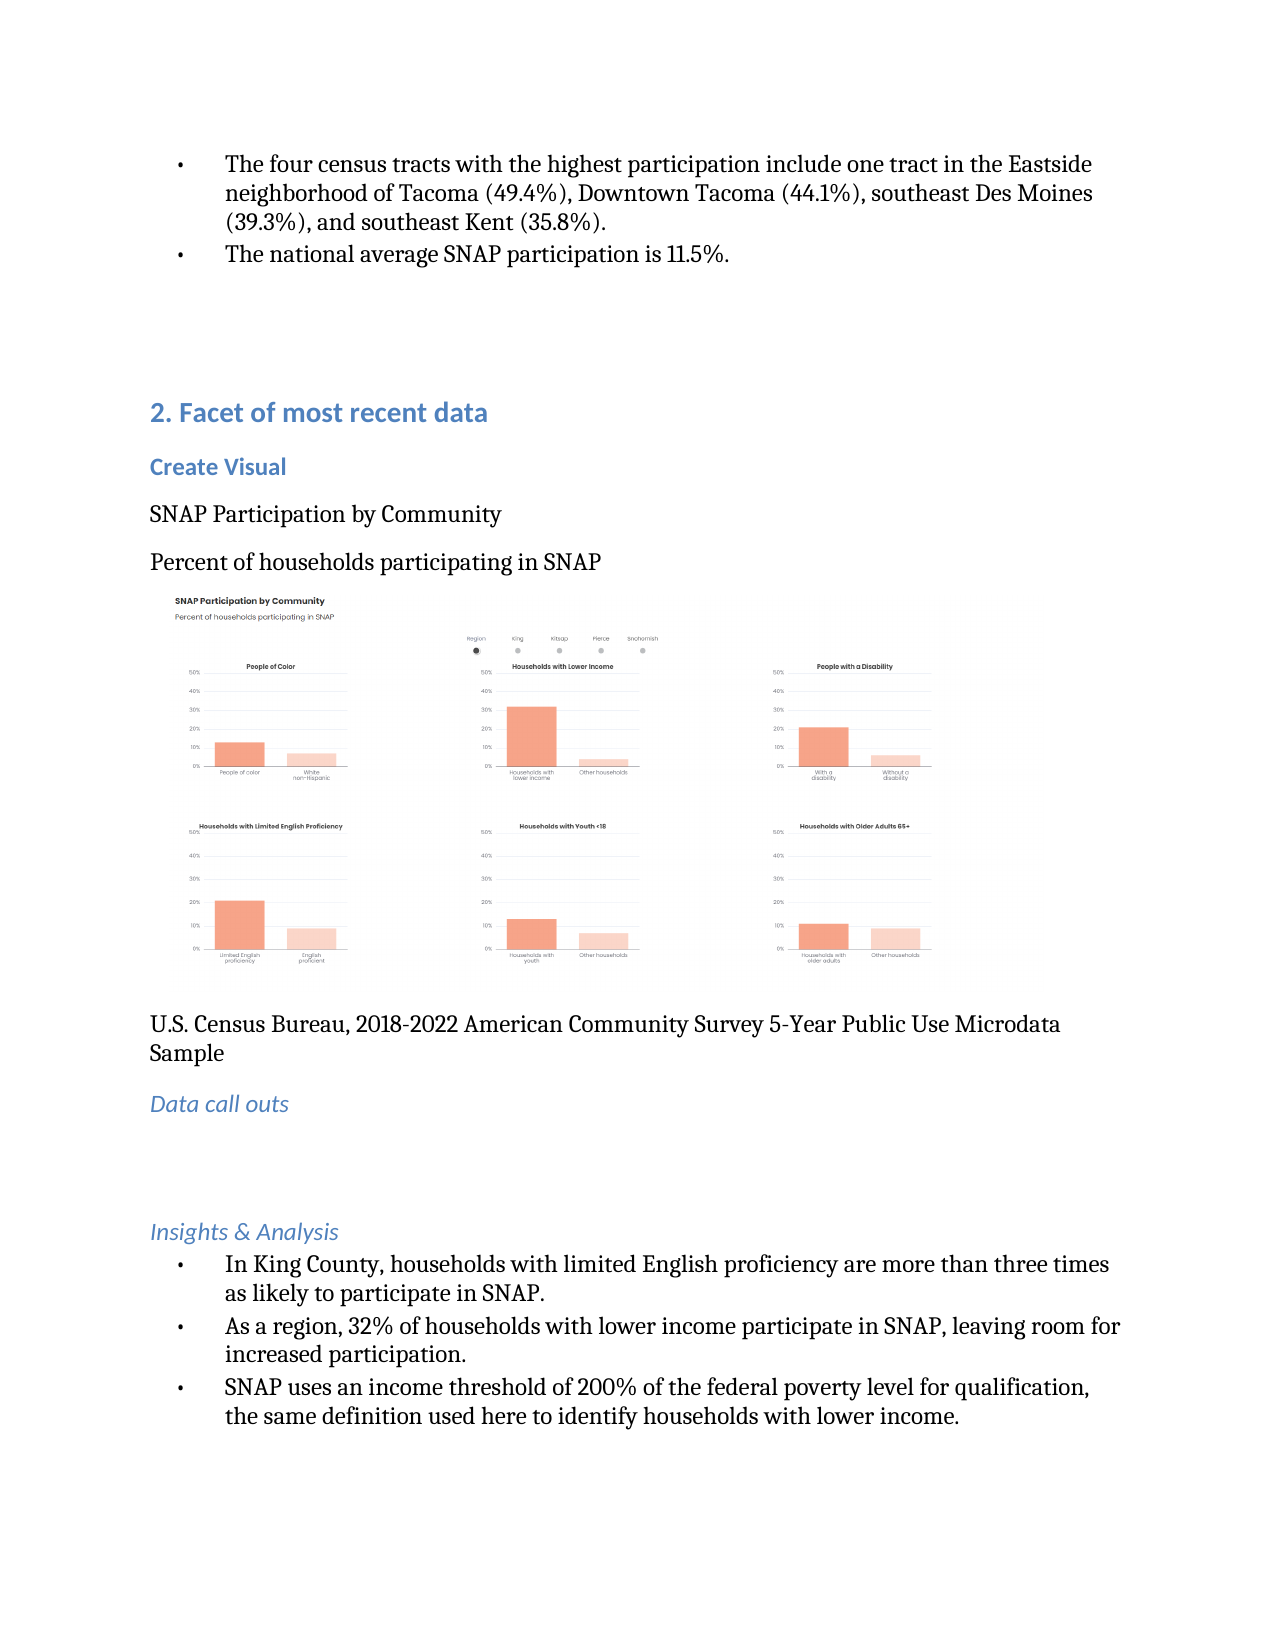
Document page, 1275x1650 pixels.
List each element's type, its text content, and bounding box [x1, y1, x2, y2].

list The four census tracts with the highest participation include one tract in the Eastside neighborhood of Tacoma (49.4%), Downtown Tacoma (44.1%), southeast Des Moines (39.3%), and southeast Kent (35.8%). [175, 150, 1125, 236]
list SNAP uses an income threshold of 200% of the federal poverty level for qualification, the same definition used here to identify households with lower income. [175, 1373, 1125, 1430]
picture [168, 595, 1044, 992]
list The national average SNAP participation is 11.5%. [175, 240, 1125, 269]
list As a region, 32% of households with lower income participate in SNAP, leaving room for increased participation. [175, 1312, 1125, 1369]
subtitle Create Visual [150, 451, 1125, 482]
subtitle 2. Facet of most recent data [150, 394, 1125, 430]
subtitle Data call outs [150, 1088, 1125, 1119]
list In King County, households with limited English proficiency are more than three times as likely to participate in SNAP. [175, 1250, 1125, 1308]
text SNAP Participation by Community [150, 500, 1125, 529]
text U.S. Census Bureau, 2018-2022 American Community Survey 5-Year Public Use Microdata Sample [150, 1010, 1125, 1068]
text Percent of households participating in SNAP [150, 548, 1125, 577]
subtitle Insights & Analysis [150, 1216, 1125, 1247]
